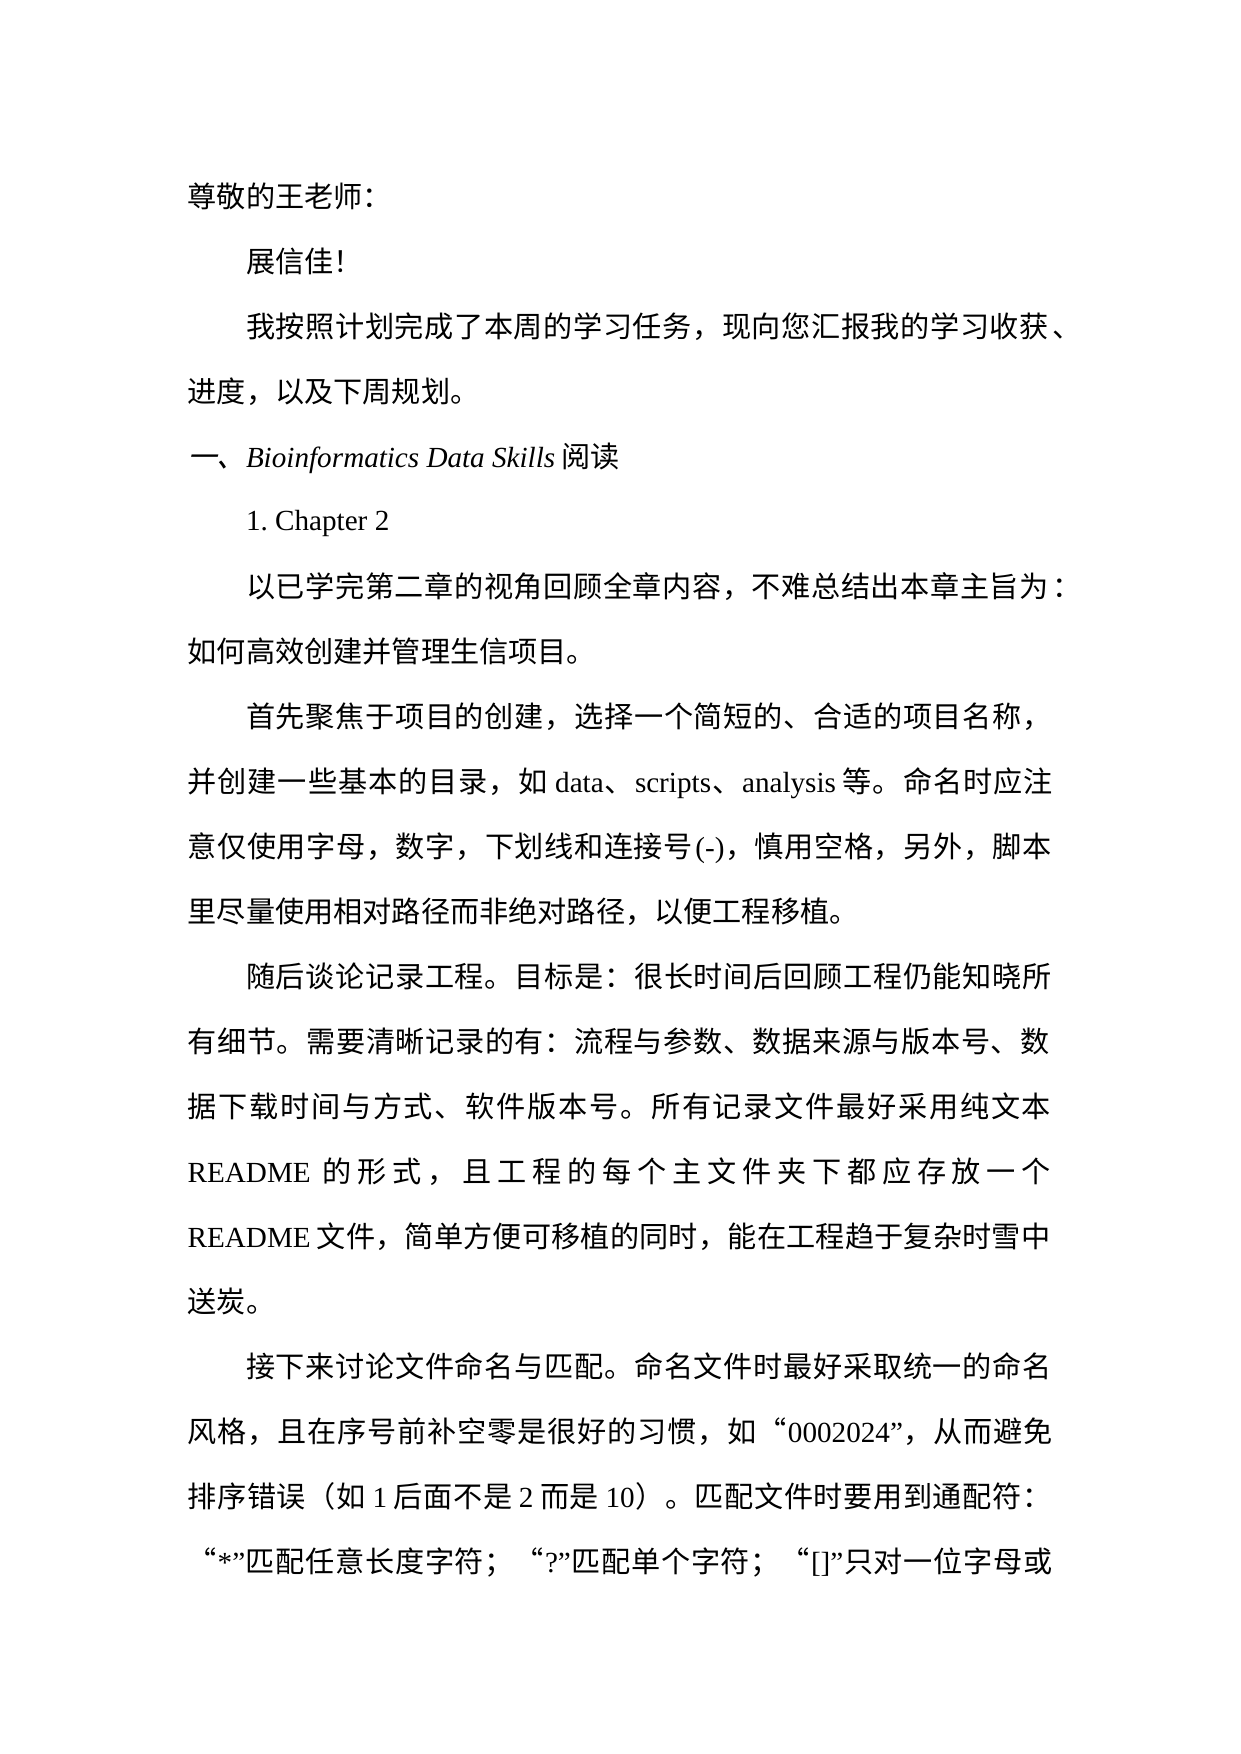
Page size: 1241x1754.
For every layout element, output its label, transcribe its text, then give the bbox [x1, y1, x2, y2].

text 1. Chapter 2 [187, 487, 1053, 552]
text 首先聚焦于项目的创建，选择一个简短的、合适的项目名称，并创建一些基本的目录，如data、scripts、analysis等。命名时应注意仅使用字母，数字，下划线和连接号(-)，慎用空格，另外，脚本里尽量使用相对路径而非绝对路径，以便工程移植。 [187, 682, 1053, 942]
text 随后谈论记录工程。目标是：很长时间后回顾工程仍能知晓所有细节。需要清晰记录的有：流程与参数、数据来源与版本号、数据下载时间与方式、软件版本号。所有记录文件最好采用纯文本README的形式，且工程的每个主文件夹下都应存放一个README文件，简单方便可移植的同时，能在工程趋于复杂时雪中送炭。 [187, 942, 1053, 1332]
text 我按照计划完成了本周的学习任务，现向您汇报我的学习收获、进度，以及下周规划。 [187, 292, 1053, 422]
text 展信佳！ [187, 227, 1053, 292]
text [187, 1332, 1053, 1592]
text 尊敬的王老师： [187, 162, 1053, 227]
text 一、Bioinformatics Data Skills阅读 [187, 422, 1053, 487]
text 以已学完第二章的视角回顾全章内容，不难总结出本章主旨为：如何高效创建并管理生信项目。 [187, 552, 1053, 682]
